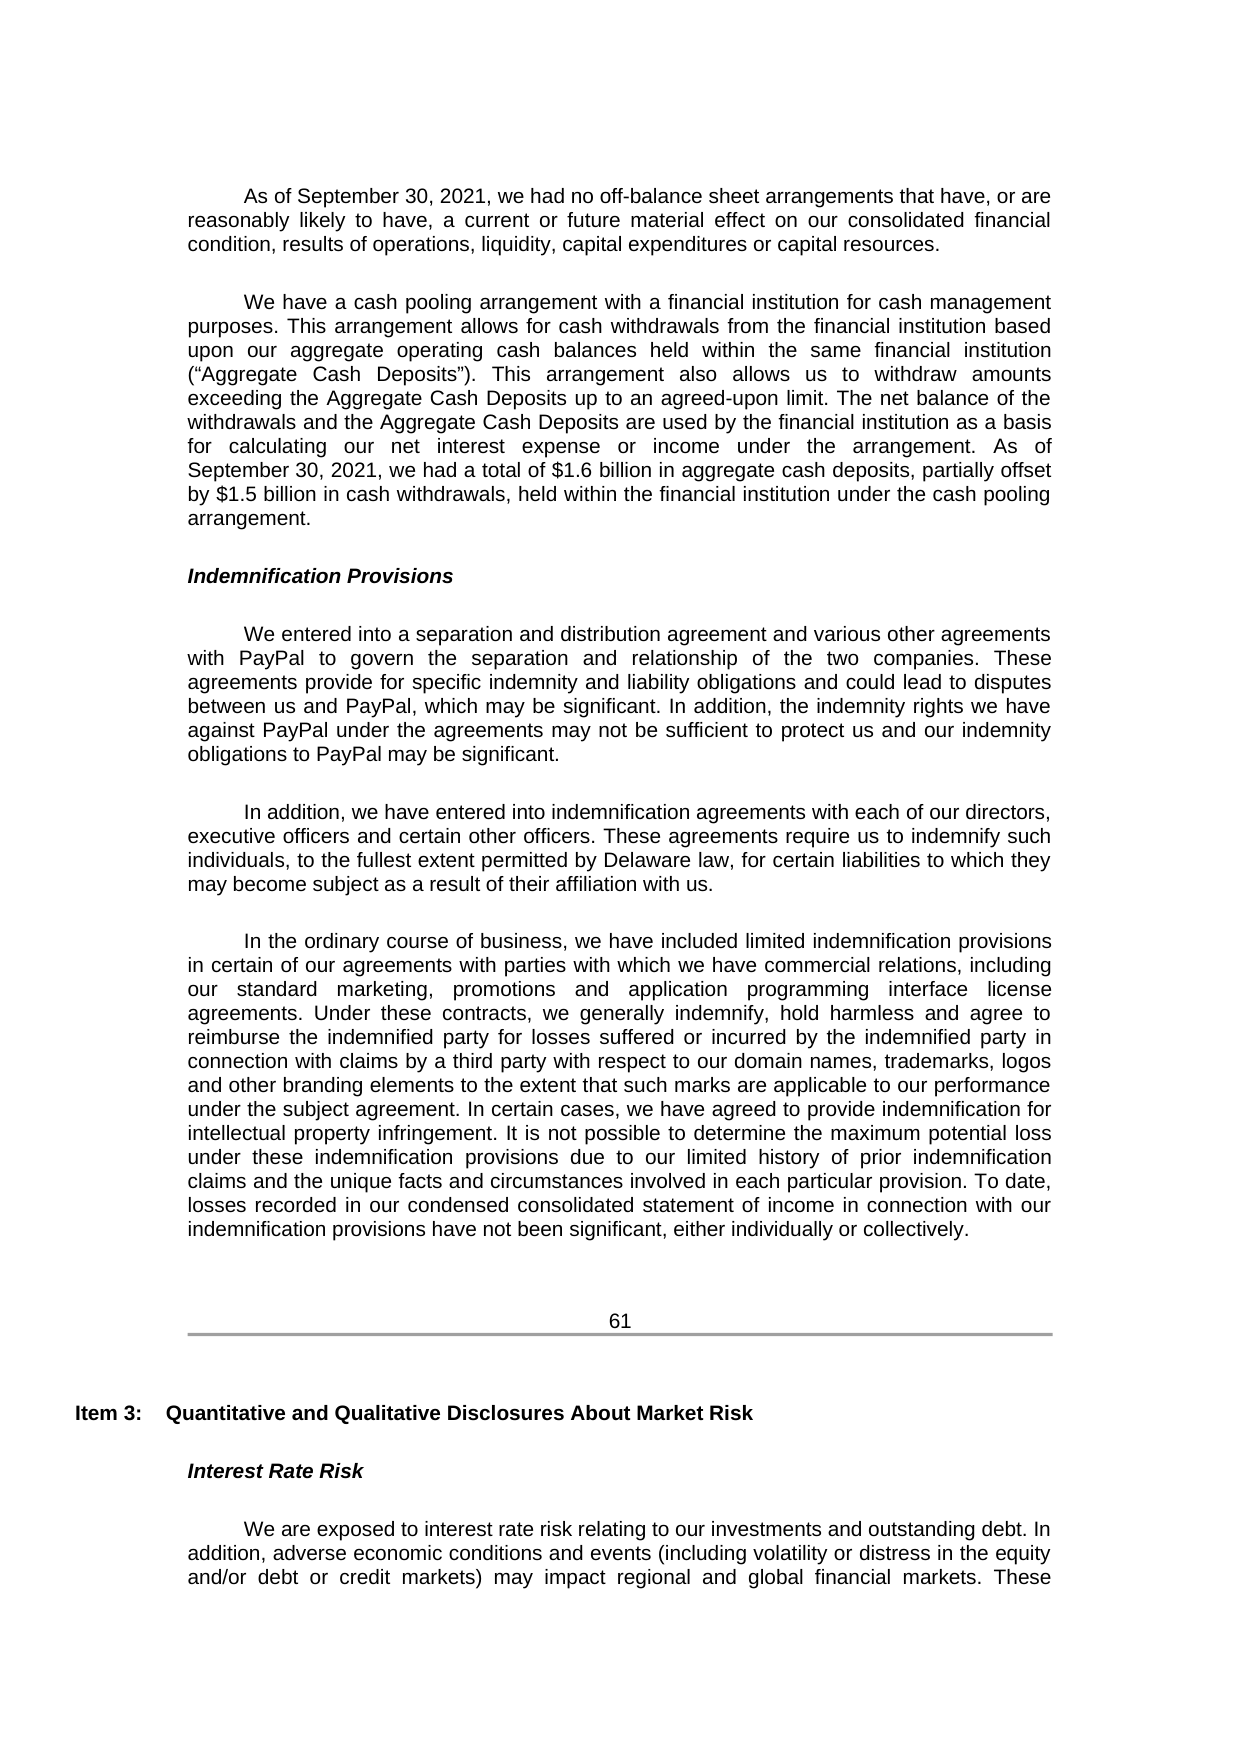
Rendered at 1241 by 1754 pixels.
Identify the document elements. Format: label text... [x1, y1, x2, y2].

text Item 3: Quantitative and Qualitative Disclosures About Market Risk [75, 1401, 1053, 1425]
text In addition, we have entered into indemnification agreements with each of our directors, executive officers and certain other officers. These agreements require us to indemnify such individuals, to the fullest extent permitted by Delaware law, for certain liabilities to which they may become subject as a result of their affiliation with us. [187, 799, 1053, 895]
text We entered into a separation and distribution agreement and various other agreements with PayPal to govern the separation and relationship of the two companies. These agreements provide for specific indemnity and liability obligations and could lead to disputes between us and PayPal, which may be significant. In addition, the indemnity rights we have against PayPal under the agreements may not be sufficient to protect us and our indemnity obligations to PayPal may be significant. [187, 622, 1053, 765]
text We have a cash pooling arrangement with a financial institution for cash management purposes. This arrangement allows for cash withdrawals from the financial institution based upon our aggregate operating cash balances held within the same financial institution (“Aggregate Cash Deposits”). This arrangement also allows us to withdraw amounts exceeding the Aggregate Cash Deposits up to an agreed-upon limit. The net balance of the withdrawals and the Aggregate Cash Deposits are used by the financial institution as a basis for calculating our net interest expense or income under the arrangement. As of September 30, 2021, we had a total of $1.6 billion in aggregate cash deposits, partially offset by $1.5 billion in cash withdrawals, held within the financial institution under the cash pooling arrangement. [187, 290, 1053, 529]
text As of September 30, 2021, we had no off-balance sheet arrangements that have, or are reasonably likely to have, a current or future material effect on our consolidated financial condition, results of operations, liquidity, capital expenditures or capital resources. [187, 184, 1053, 256]
text Indemnification Provisions [187, 564, 1053, 588]
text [187, 1517, 1053, 1589]
text Interest Rate Risk [187, 1459, 1053, 1483]
text In the ordinary course of business, we have included limited indemnification provisions in certain of our agreements with parties with which we have commercial relations, including our standard marketing, promotions and application programming interface license agreements. Under these contracts, we generally indemnify, hold harmless and agree to reimburse the indemnified party for losses suffered or incurred by the indemnified party in connection with claims by a third party with respect to our domain names, trademarks, logos and other branding elements to the extent that such marks are applicable to our performance under the subject agreement. In certain cases, we have agreed to provide indemnification for intellectual property infringement. It is not possible to determine the maximum potential loss under these indemnification provisions due to our limited history of prior indemnification claims and the unique facts and circumstances involved in each particular provision. To date, losses recorded in our condensed consolidated statement of income in connection with our indemnification provisions have not been significant, either individually or collectively. [187, 929, 1053, 1241]
text 61 [187, 1309, 1053, 1332]
